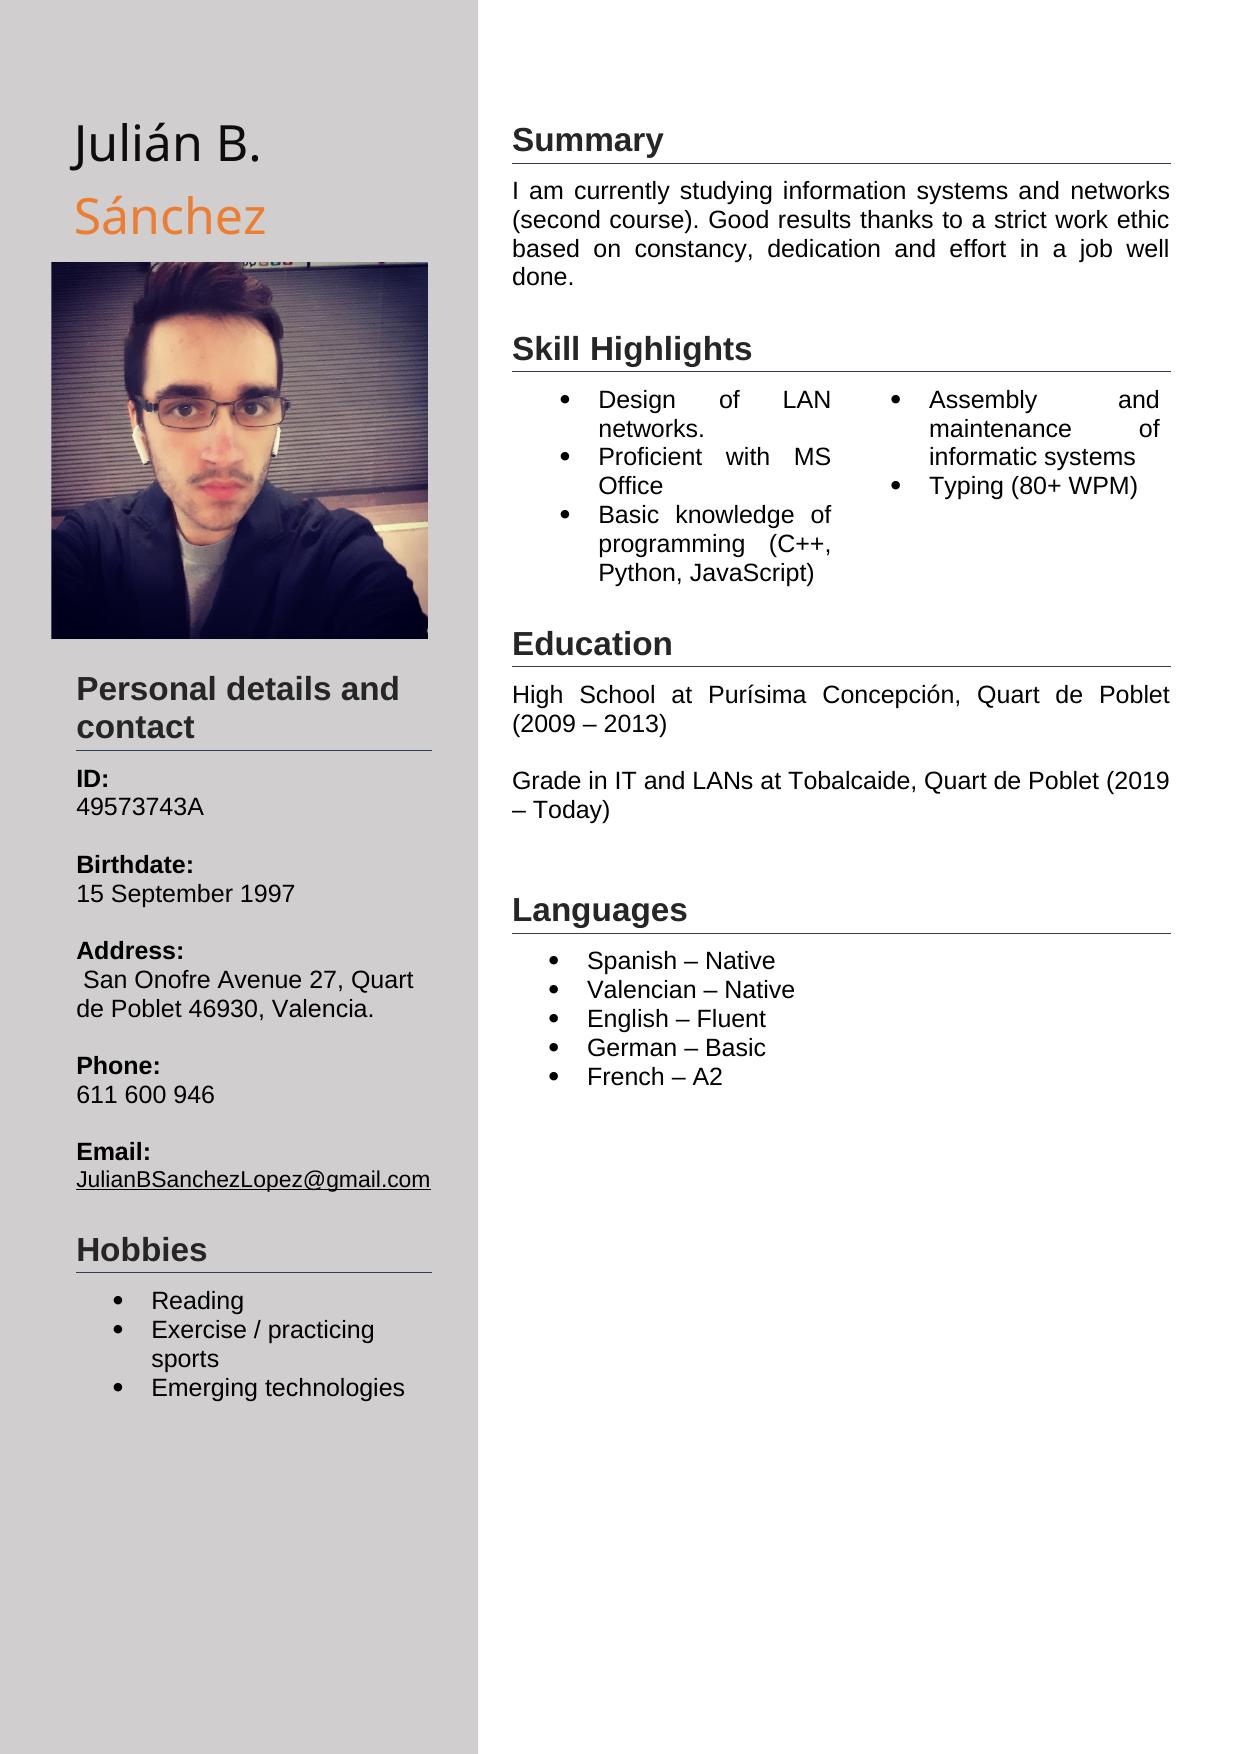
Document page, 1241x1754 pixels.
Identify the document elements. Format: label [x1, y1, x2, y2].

picture [51, 262, 428, 639]
